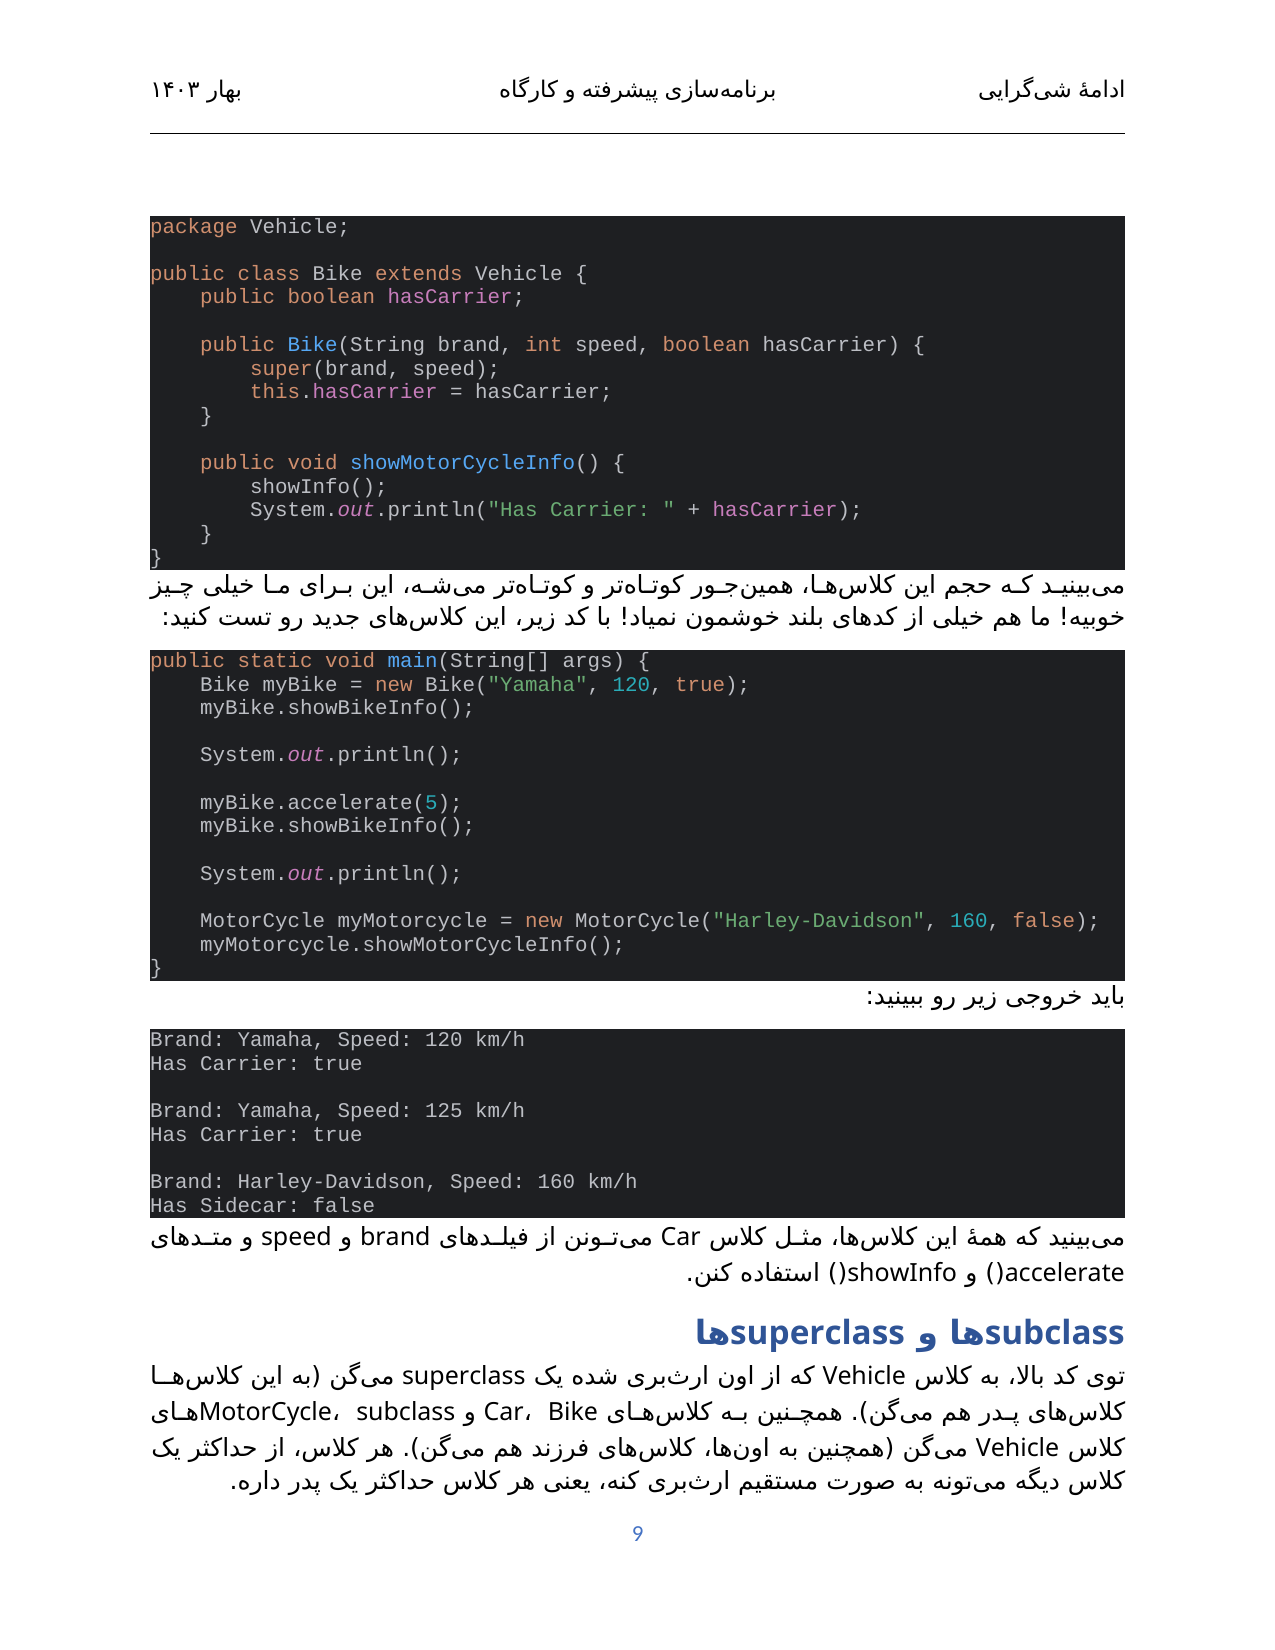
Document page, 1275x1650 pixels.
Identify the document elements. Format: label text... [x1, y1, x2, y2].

text public static void main(String[] args) { Bike myBike = new Bike("Yamaha", 120, true); myBike.showBikeInfo(); System.out.println(); myBike.accelerate(5); myBike.showBikeInfo(); [150, 650, 1125, 839]
text می‌بینید که حجم این کلاس‌ها، همین‌جور کوتاه‌تر و کوتاه‌تر می‌شه، این برای ما خیلی چیز خوبیه! ما هم خیلی از کدهای بلند خوشمون نمیاد! با کد زیر، این کلاس‌های جدید رو تست کنید: [150, 570, 1125, 631]
text package Vehicle; public class Bike extends Vehicle { public boolean hasCarrier; public Bike(String brand, int speed, boolean hasCarrier) { super(brand, speed); this.hasCarrier = hasCarrier; } public void showMotorCycleInfo() { showInfo(); System.out.println("Has Carrier: " + hasCarrier); } } [150, 216, 1125, 570]
text Brand: Yamaha, Speed: 120 km/h Has Carrier: true Brand: Yamaha, Speed: 125 km/h Has Carrier: true Brand: Harley-Davidson, Speed: 160 km/h Has Sidecar: false [150, 1029, 1125, 1218]
text باید خروجی زیر رو ببینید: [150, 981, 1125, 1010]
text subclassها و superclassها [150, 1308, 1125, 1354]
text توی کد بالا، به کلاس Vehicle که از اون ارث‌بری شده یک superclass می‌گن (به این کلاس‌ها کلاس‌های پدر هم می‌گن). همچنین به کلاس‌های Car، Bike و MotorCycle، subclassهای کلاس Vehicle می‌گن (همچنین به اون‌ها، کلاس‌های فرزند هم می‌گن). هر کلاس، از حداکثر یک کلاس دیگه می‌تونه به صورت مستقیم ارث‌بری کنه، یعنی هر کلاس حداکثر یک پدر داره. [150, 1357, 1125, 1496]
text می‌بینید که همهٔ این کلاس‌ها، مثل کلاس Car می‌تونن از فیلدهای brand و speed و متدهای accelerate() و showInfo() استفاده کنن. [150, 1218, 1125, 1289]
text System.out.println(); MotorCycle myMotorcycle = new MotorCycle("Harley-Davidson", 160, false); myMotorcycle.showMotorCycleInfo(); } [150, 863, 1125, 981]
